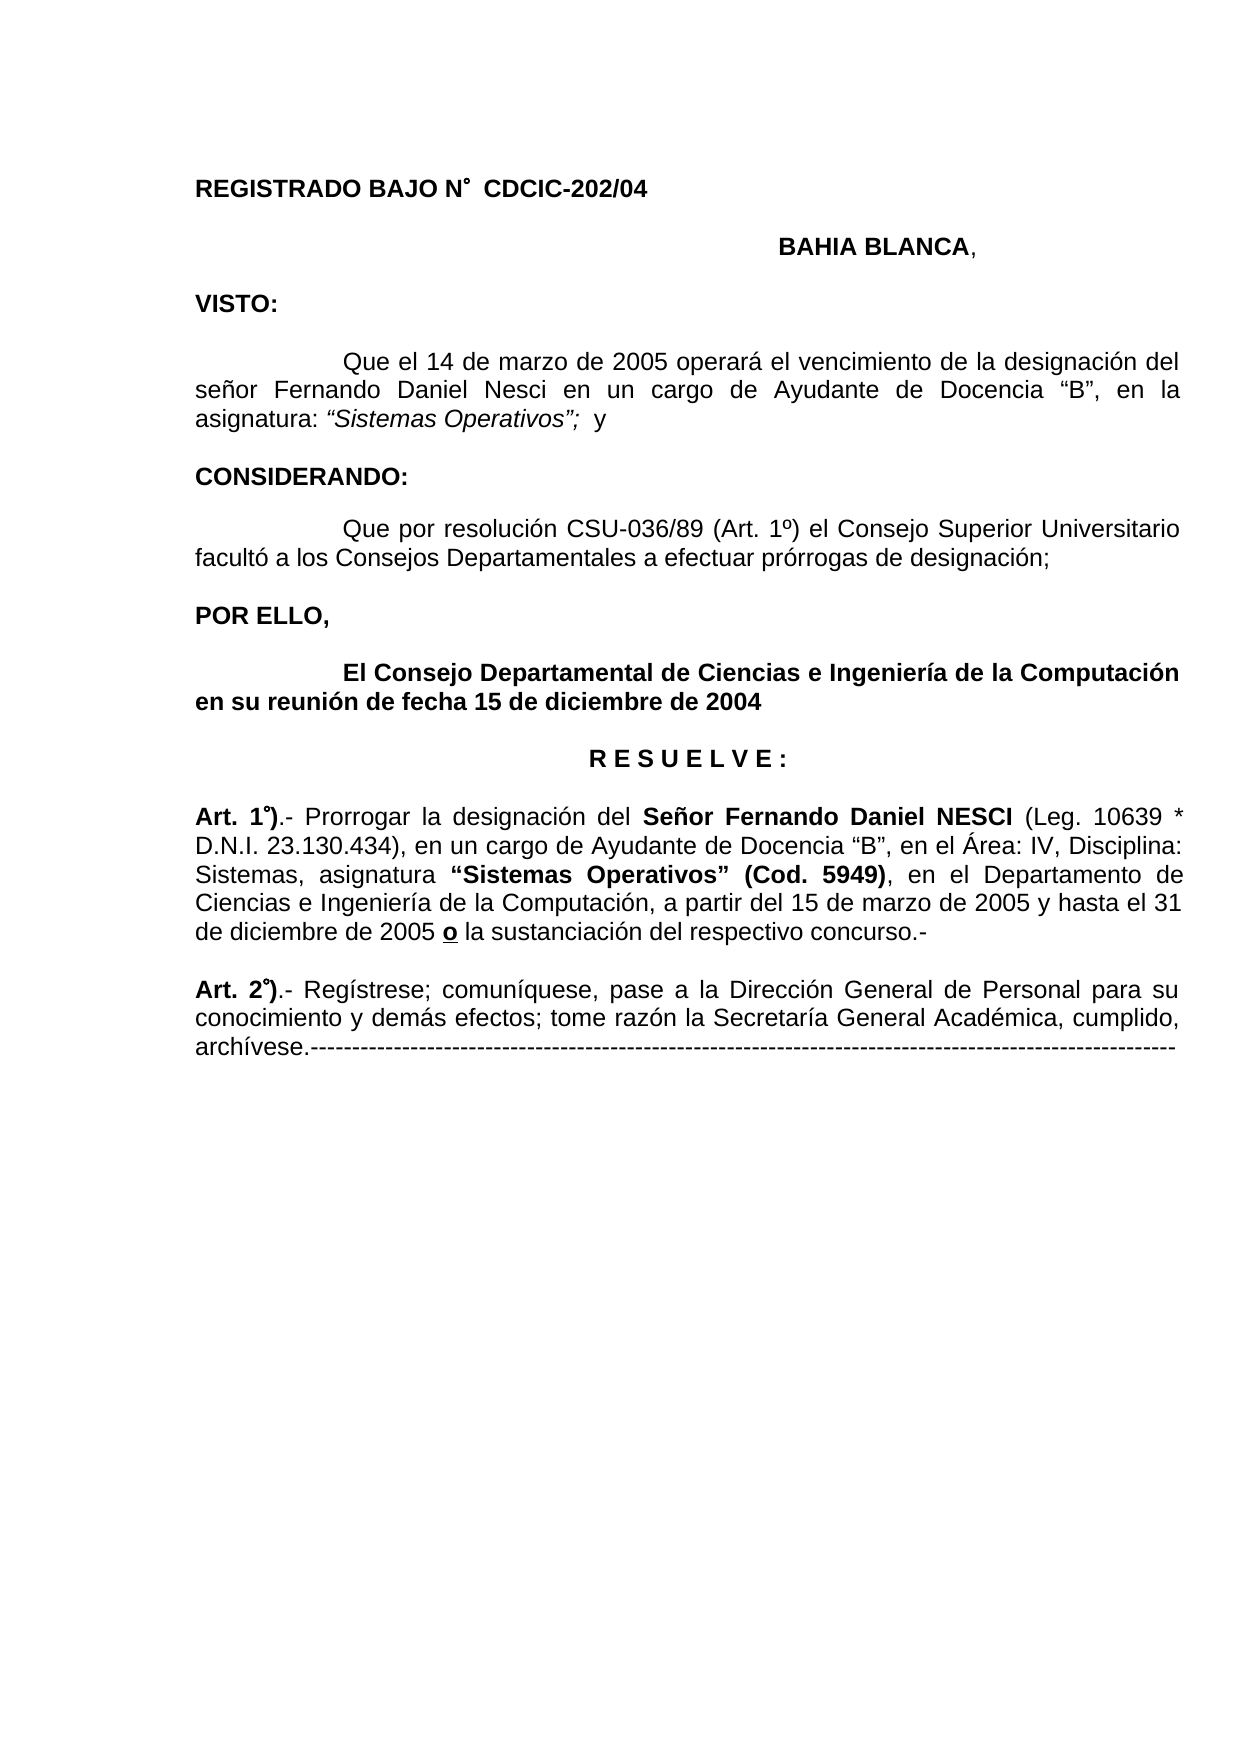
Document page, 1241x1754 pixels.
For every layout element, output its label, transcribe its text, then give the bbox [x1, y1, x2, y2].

text CONSIDERANDO: [195, 462, 1181, 490]
text R E S U E L V E : [195, 744, 1181, 773]
text Art. 2).- Regístrese; comuníquese, pase a la Dirección General de Personal para su conocimiento y demás efectos; tome razón la Secretaría General Académica, cumplido, archívese.-------------------------------------------------------------------------------------------------------- [195, 974, 1181, 1061]
text Que el 14 de marzo de 2005 operará el vencimiento de la designación del señor Fernando Daniel Nesci en un cargo de Ayudante de Docencia “B”, en la asignatura: “Sistemas Operativos”; y [195, 347, 1181, 433]
text POR ELLO, [195, 601, 1181, 629]
text El Consejo Departamental de Ciencias e Ingeniería de la Computación en su reunión de fecha 15 de diciembre de 2004 [195, 658, 1181, 716]
text REGISTRADO BAJO N CDCIC-202/04 [195, 174, 1181, 203]
text Art. 1).- Prorrogar la designación del Señor Fernando Daniel NESCI (Leg. 10639 * D.N.I. 23.130.434), en un cargo de Ayudante de Docencia “B”, en el Área: IV, Disciplina: Sistemas, asignatura “Sistemas Operativos” (Cod. 5949), en el Departamento de Ciencias e Ingeniería de la Computación, a partir del 15 de marzo de 2005 y hasta el 31 de diciembre de 2005 o la sustanciación del respectivo concurso.- [195, 802, 1184, 946]
text BAHIA BLANCA, [195, 232, 1181, 260]
text Que por resolución CSU-036/89 (Art. 1º) el Consejo Superior Universitario facultó a los Consejos Departamentales a efectuar prórrogas de designación; [195, 514, 1181, 572]
text VISTO: [195, 289, 1181, 318]
